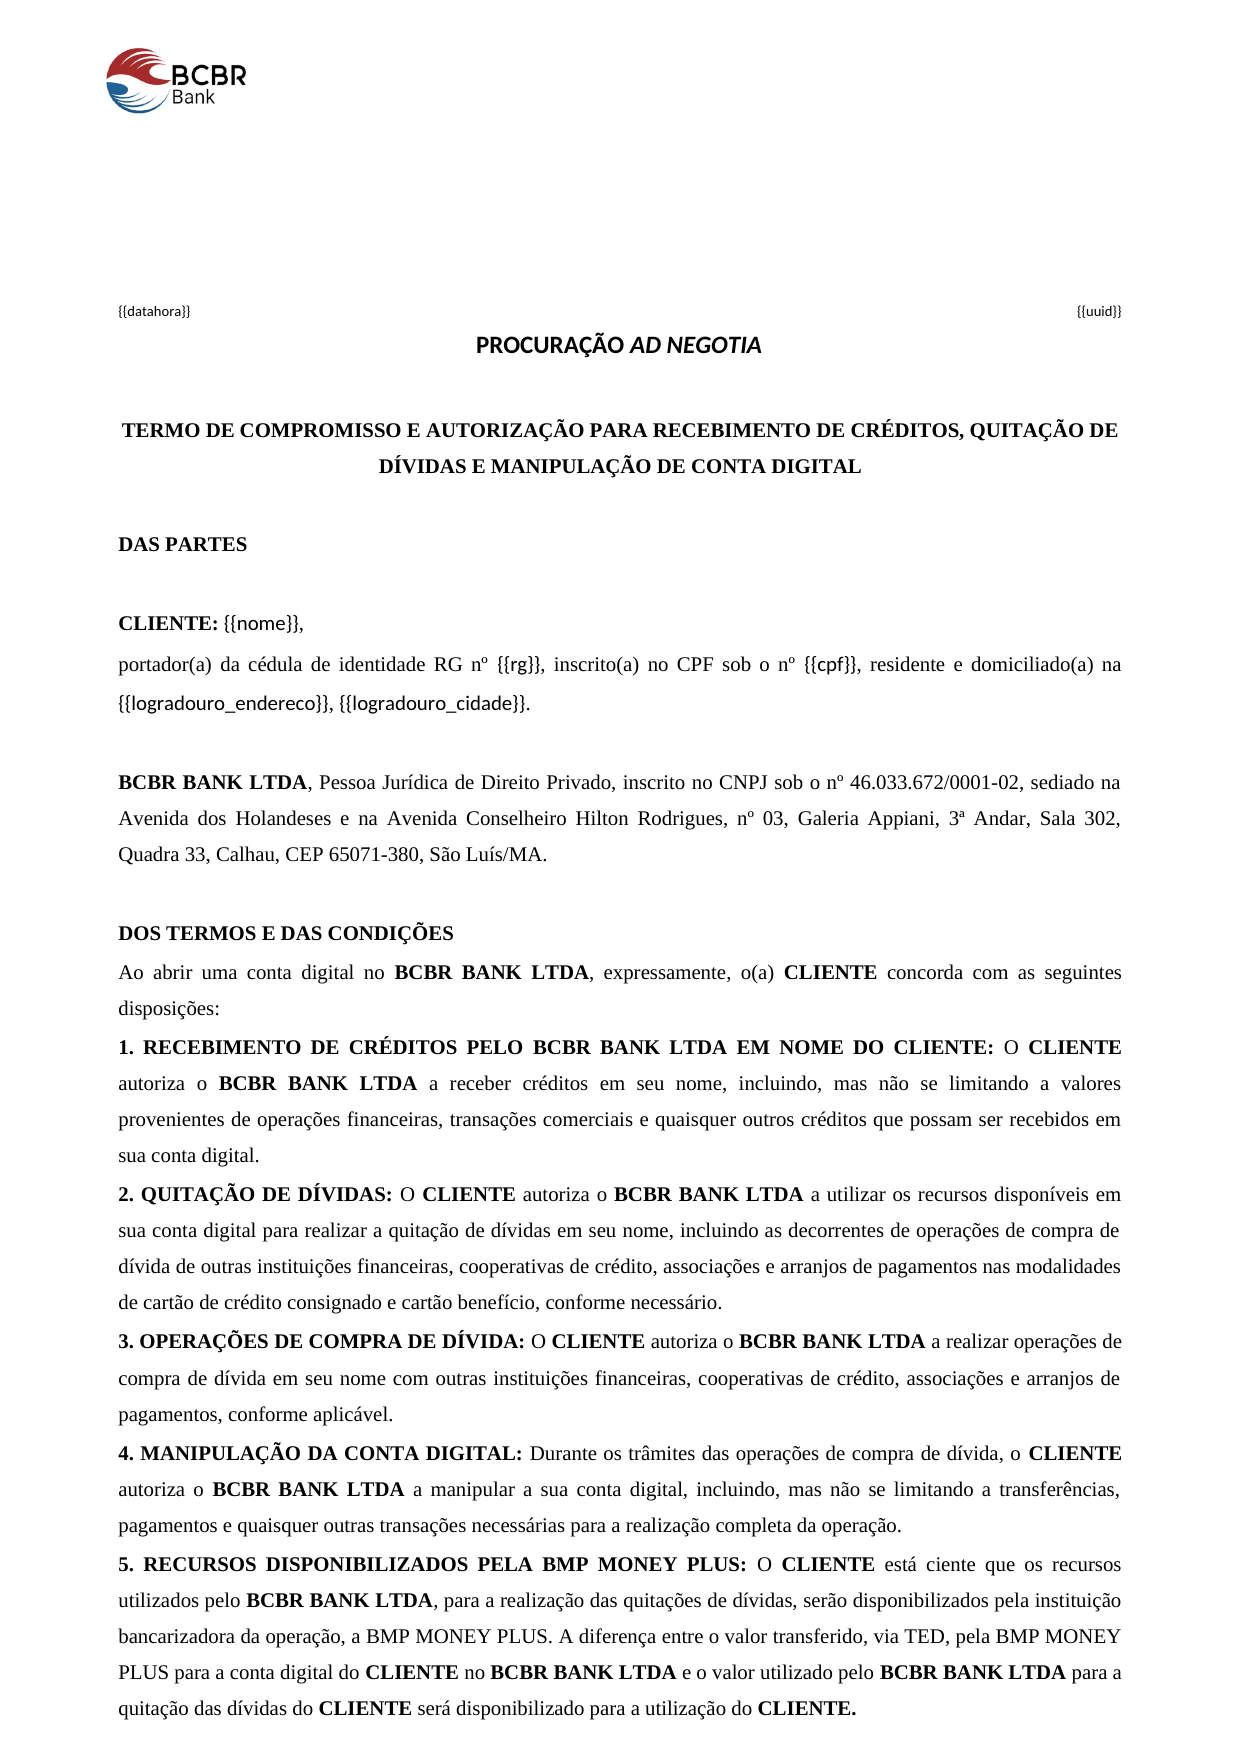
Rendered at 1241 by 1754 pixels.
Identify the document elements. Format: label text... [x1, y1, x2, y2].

text Ao abrir uma conta digital no BCBR BANK LTDA, expressamente, o(a) CLIENTE concorda com as seguintes disposições: [118, 960, 1122, 1020]
text 5. RECURSOS DISPONIBILIZADOS PELA BMP MONEY PLUS: O CLIENTE está ciente que os recursos utilizados pelo BCBR BANK LTDA, para a realização das quitações de dívidas, serão disponibilizados pela instituição bancarizadora da operação, a BMP MONEY PLUS. A diferença entre o valor transferido, via TED, pela BMP MONEY PLUS para a conta digital do CLIENTE no BCBR BANK LTDA e o valor utilizado pelo BCBR BANK LTDA para a quitação das dívidas do CLIENTE será disponibilizado para a utilização do CLIENTE. [118, 1552, 1122, 1720]
picture [70, 45, 284, 117]
text portador(a) da cédula de identidade RG nº {{rg}}, inscrito(a) no CPF sob o nº {{cpf}}, residente e domiciliado(a) na {{logradouro_endereco}}, {{logradouro_cidade}}. [118, 652, 1122, 715]
text PROCURAÇÃO AD NEGOTIA [118, 329, 1122, 359]
text {{datahora}} {{uuid}} [118, 303, 1122, 321]
text 3. OPERAÇÕES DE COMPRA DE DÍVIDA: O CLIENTE autoriza o BCBR BANK LTDA a realizar operações de compra de dívida em seu nome com outras instituições financeiras, cooperativas de crédito, associações e arranjos de pagamentos, conforme aplicável. [118, 1329, 1122, 1426]
text BCBR BANK LTDA, Pessoa Jurídica de Direito Privado, inscrito no CNPJ sob o nº 46.033.672/0001-02, sediado na Avenida dos Holandeses e na Avenida Conselheiro Hilton Rodrigues, nº 03, Galeria Appiani, 3ª Andar, Sala 302, Quadra 33, Calhau, CEP 65071-380, São Luís/MA. [118, 770, 1122, 866]
text DOS TERMOS E DAS CONDIÇÕES [118, 921, 1122, 944]
text TERMO DE COMPROMISSO E AUTORIZAÇÃO PARA RECEBIMENTO DE CRÉDITOS, QUITAÇÃO DE DÍVIDAS E MANIPULAÇÃO DE CONTA DIGITAL [118, 418, 1122, 478]
text 2. QUITAÇÃO DE DÍVIDAS: O CLIENTE autoriza o BCBR BANK LTDA a utilizar os recursos disponíveis em sua conta digital para realizar a quitação de dívidas em seu nome, incluindo as decorrentes de operações de compra de dívida de outras instituições financeiras, cooperativas de crédito, associações e arranjos de pagamentos nas modalidades de cartão de crédito consignado e cartão benefício, conforme necessário. [118, 1182, 1122, 1314]
text 4. MANIPULAÇÃO DA CONTA DIGITAL: Durante os trâmites das operações de compra de dívida, o CLIENTE autoriza o BCBR BANK LTDA a manipular a sua conta digital, incluindo, mas não se limitando a transferências, pagamentos e quaisquer outras transações necessárias para a realização completa da operação. [118, 1441, 1122, 1537]
text 1. RECEBIMENTO DE CRÉDITOS PELO BCBR BANK LTDA EM NOME DO CLIENTE: O CLIENTE autoriza o BCBR BANK LTDA a receber créditos em seu nome, incluindo, mas não se limitando a valores provenientes de operações financeiras, transações comerciais e quaisquer outros créditos que possam ser recebidos em sua conta digital. [118, 1035, 1122, 1167]
text CLIENTE: {{nome}}, [118, 610, 1122, 636]
text DAS PARTES [118, 532, 1122, 556]
